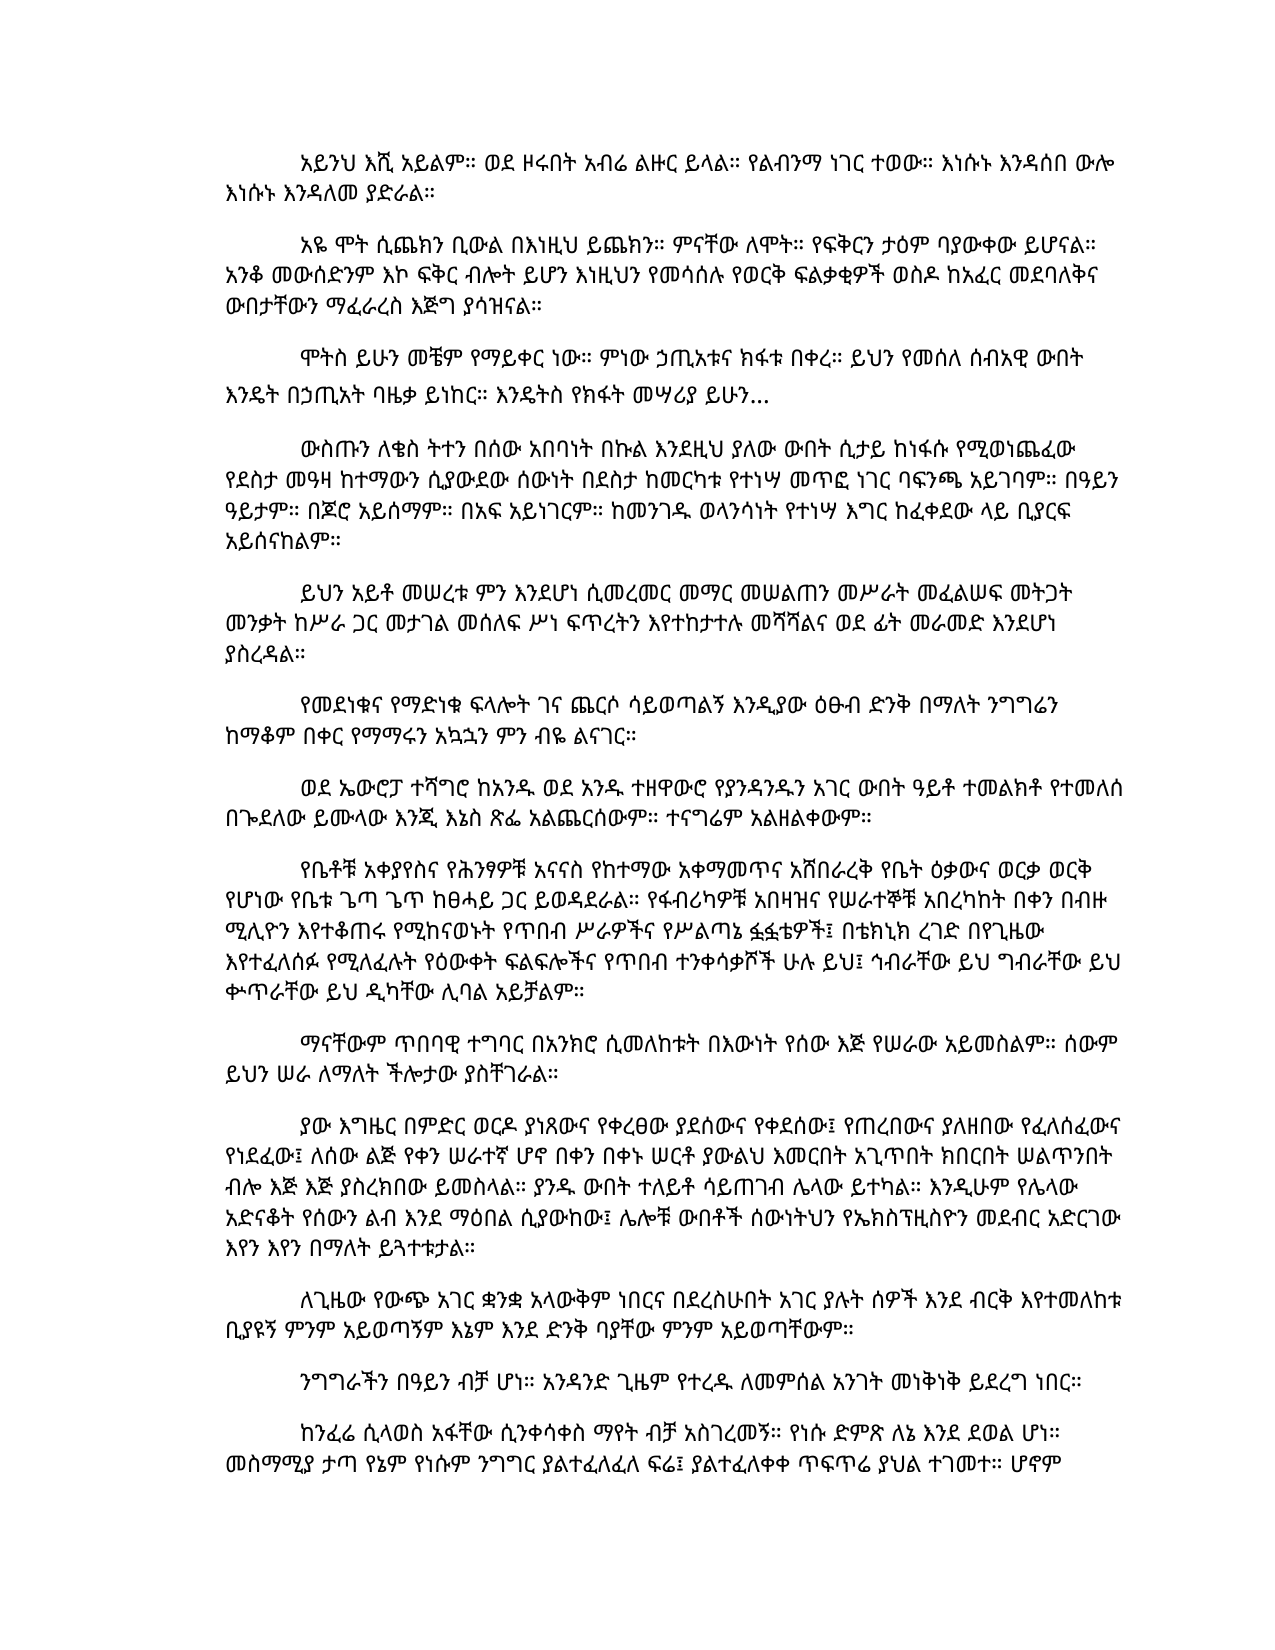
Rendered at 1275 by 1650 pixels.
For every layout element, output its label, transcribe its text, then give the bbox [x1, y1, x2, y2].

text ለጊዜው የውጭ አገር ቋንቋ አላውቅም ነበርና በደረስሁበት አገር ያሉት ሰዎች እንደ ብርቅ እየተመለከቱ ቢያዩኝ ምንም አይወጣኝም እኔም እንደ ድንቅ ባያቸው ምንም አይወጣቸውም። [225, 1287, 1125, 1344]
text የመደነቁና የማድነቁ ፍላሎት ገና ጨርሶ ሳይወጣልኝ እንዲያው ዕፁብ ድንቅ በማለት ንግግሬን ከማቆም በቀር የማማሩን አኳኋን ምን ብዬ ልናገር። [225, 693, 1125, 750]
text አዬ ሞት ሲጨክን ቢውል በእነዚህ ይጨክን። ምናቸው ለሞት። የፍቅርን ታዕም ባያውቀው ይሆናል። አንቆ መውሰድንም እኮ ፍቅር ብሎት ይሆን እነዚህን የመሳሰሉ የወርቅ ፍልቃቂዎች ወስዶ ከአፈር መደባለቅና ውበታቸውን ማፈራረስ እጅግ ያሳዝናል። [225, 232, 1125, 320]
text ንግግራችን በዓይን ብቻ ሆነ። አንዳንድ ጊዜም የተረዱ ለመምሰል አንገት መነቅነቅ ይደረግ ነበር። [225, 1369, 1125, 1396]
text ወደ ኤውሮፓ ተሻግሮ ከአንዱ ወደ አንዱ ተዘዋውሮ የያንዳንዱን አገር ውበት ዓይቶ ተመልክቶ የተመለሰ በጐደለው ይሙላው እንጂ እኔስ ጽፌ አልጨርሰውም። ተናግሬም አልዘልቀውም። [225, 775, 1125, 832]
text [225, 1420, 1125, 1478]
text አይንህ እሺ አይልም። ወደ ዞሩበት አብሬ ልዙር ይላል። የልብንማ ነገር ተወው። እነሱኑ እንዳሰበ ውሎ እነሱኑ እንዳለመ ያድራል። [225, 150, 1125, 207]
text ማናቸውም ጥበባዊ ተግባር በአንክሮ ሲመለከቱት በእውነት የሰው እጅ የሠራው አይመስልም። ሰውም ይህን ሠራ ለማለት ችሎታው ያስቸገራል። [225, 1031, 1125, 1088]
text ሞትስ ይሁን መቼም የማይቀር ነው። ምነው ኃጢአቱና ክፋቱ በቀረ። ይህን የመሰለ ሰብአዊ ውበት እንዴት በኃጢአት ባዜቃ ይነከር። እንዴትስ የክፋት መሣሪያ ይሁን... [225, 345, 1125, 411]
text ያው እግዜር በምድር ወርዶ ያነጸውና የቀረፀው ያደሰውና የቀደሰው፤ የጠረበውና ያለዘበው የፈለሰፈውና የነደፈው፤ ለሰው ልጅ የቀን ሠራተኛ ሆኖ በቀን በቀኑ ሠርቶ ያውልህ እመርበት አጊጥበት ክበርበት ሠልጥንበት ብሎ እጅ እጅ ያስረክበው ይመስላል። ያንዱ ውበት ተለይቶ ሳይጠገብ ሌላው ይተካል። እንዲሁም የሌላው አድናቆት የሰውን ልብ እንደ ማዕበል ሲያውከው፤ ሌሎቹ ውበቶች ሰውነትህን የኤክስፕዚስዮን መደብር አድርገው እየን እየን በማለት ይጓተቱታል። [225, 1113, 1125, 1262]
text ይህን አይቶ መሠረቱ ምን እንደሆነ ሲመረመር መማር መሠልጠን መሥራት መፈልሠፍ መትጋት መንቃት ከሥራ ጋር መታገል መሰለፍ ሥነ ፍጥረትን እየተከታተሉ መሻሻልና ወደ ፊት መራመድ እንደሆነ ያስረዳል። [225, 580, 1125, 668]
text ውስጡን ለቄስ ትተን በሰው አበባነት በኩል እንደዚህ ያለው ውበት ሲታይ ከነፋሱ የሚወነጨፈው የደስታ መዓዛ ከተማውን ሲያውደው ሰውነት በደስታ ከመርካቱ የተነሣ መጥፎ ነገር ባፍንጫ አይገባም። በዓይን ዓይታም። በጆሮ አይሰማም። በአፍ አይነገርም። ከመንገዱ ወላንሳነት የተነሣ እግር ከፈቀደው ላይ ቢያርፍ አይሰናከልም። [225, 437, 1125, 555]
text የቤቶቹ አቀያየስና የሕንፃዎቹ አናናስ የከተማው አቀማመጥና አሸበራረቅ የቤት ዕቃውና ወርቃ ወርቅ የሆነው የቤቱ ጌጣ ጌጥ ከፀሓይ ጋር ይወዳደራል። የፋብሪካዎቹ አበዛዝና የሠራተኞቹ አበረካከት በቀን በብዙ ሚሊዮን እየተቆጠሩ የሚከናወኑት የጥበብ ሥራዎችና የሥልጣኔ ፏፏቴዎች፤ በቴክኒክ ረገድ በየጊዜው እየተፈለሰፉ የሚለፈሉት የዕውቀት ፍልፍሎችና የጥበብ ተንቀሳቃሾች ሁሉ ይህ፤ ኅብራቸው ይህ ግብራቸው ይህ ቍጥራቸው ይህ ዲካቸው ሊባል አይቻልም። [225, 857, 1125, 1006]
